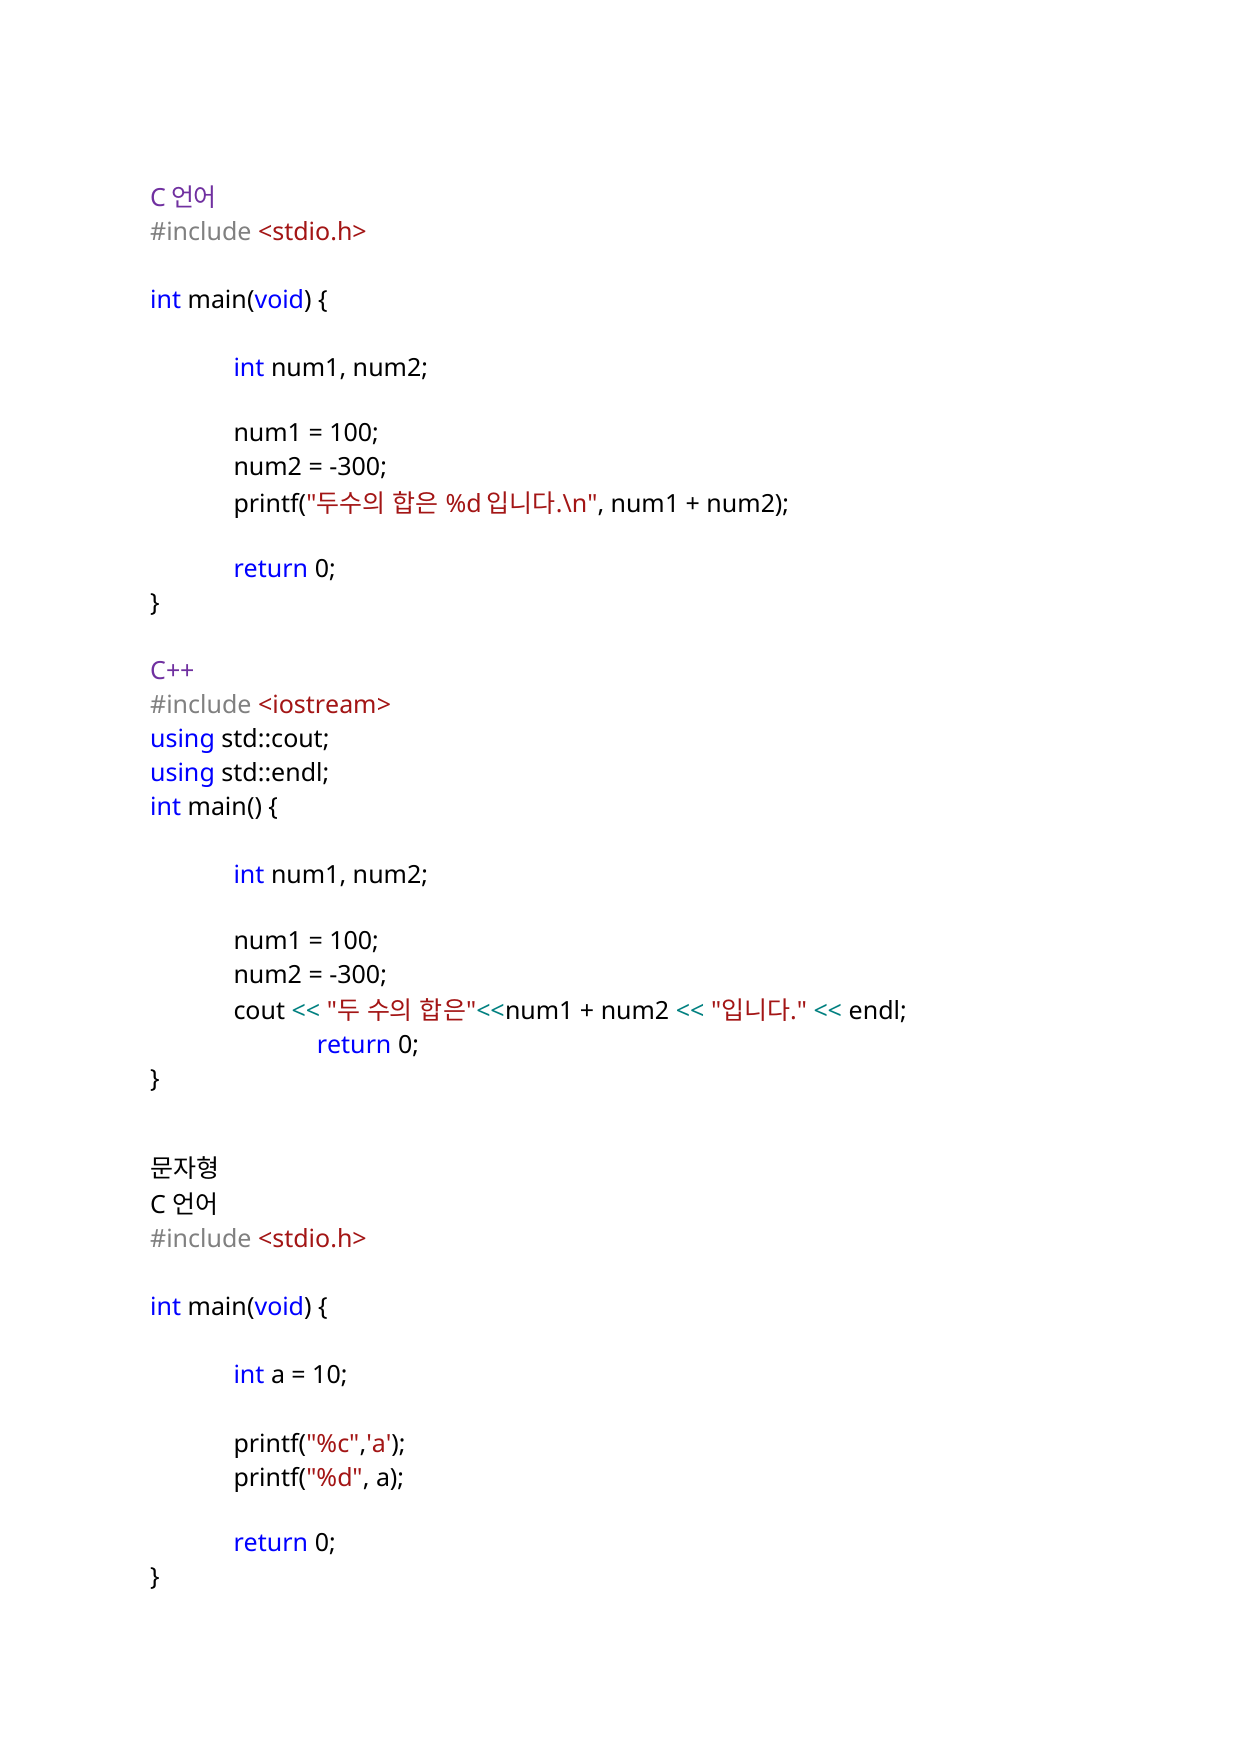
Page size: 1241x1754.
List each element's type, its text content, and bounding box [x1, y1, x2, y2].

text C++ [150, 653, 1090, 687]
text } [150, 1559, 1090, 1593]
text int main(void) { [150, 282, 1090, 316]
text C 언어 [150, 1185, 1090, 1221]
text return 0; [150, 1027, 1090, 1061]
text int a = 10; [150, 1357, 1090, 1391]
text printf("두수의 합은 %d입니다.\n", num1 + num2); [150, 483, 1090, 519]
text C언어 [150, 177, 1090, 213]
text } [150, 1061, 1090, 1095]
text printf("%c",'a'); [150, 1425, 1090, 1459]
text int num1, num2; [150, 857, 1090, 891]
text num2 = -300; [150, 957, 1090, 991]
text #include <stdio.h> [150, 213, 1090, 247]
text num2 = -300; [150, 449, 1090, 483]
text } [150, 585, 1090, 619]
text 문자형 [150, 1148, 1090, 1185]
text using std::cout; [150, 721, 1090, 755]
text int num1, num2; [150, 350, 1090, 384]
text int main(void) { [150, 1289, 1090, 1323]
text using std::endl; [150, 755, 1090, 789]
text return 0; [150, 551, 1090, 585]
text cout << "두 수의 합은"<<num1 + num2 << "입니다." << endl; [150, 991, 1090, 1027]
text num1 = 100; [150, 922, 1090, 957]
text #include <stdio.h> [150, 1221, 1090, 1255]
text #include <iostream> [150, 687, 1090, 721]
text int main() { [150, 789, 1090, 823]
text printf("%d", a); [150, 1459, 1090, 1493]
text return 0; [150, 1525, 1090, 1559]
text num1 = 100; [150, 415, 1090, 449]
